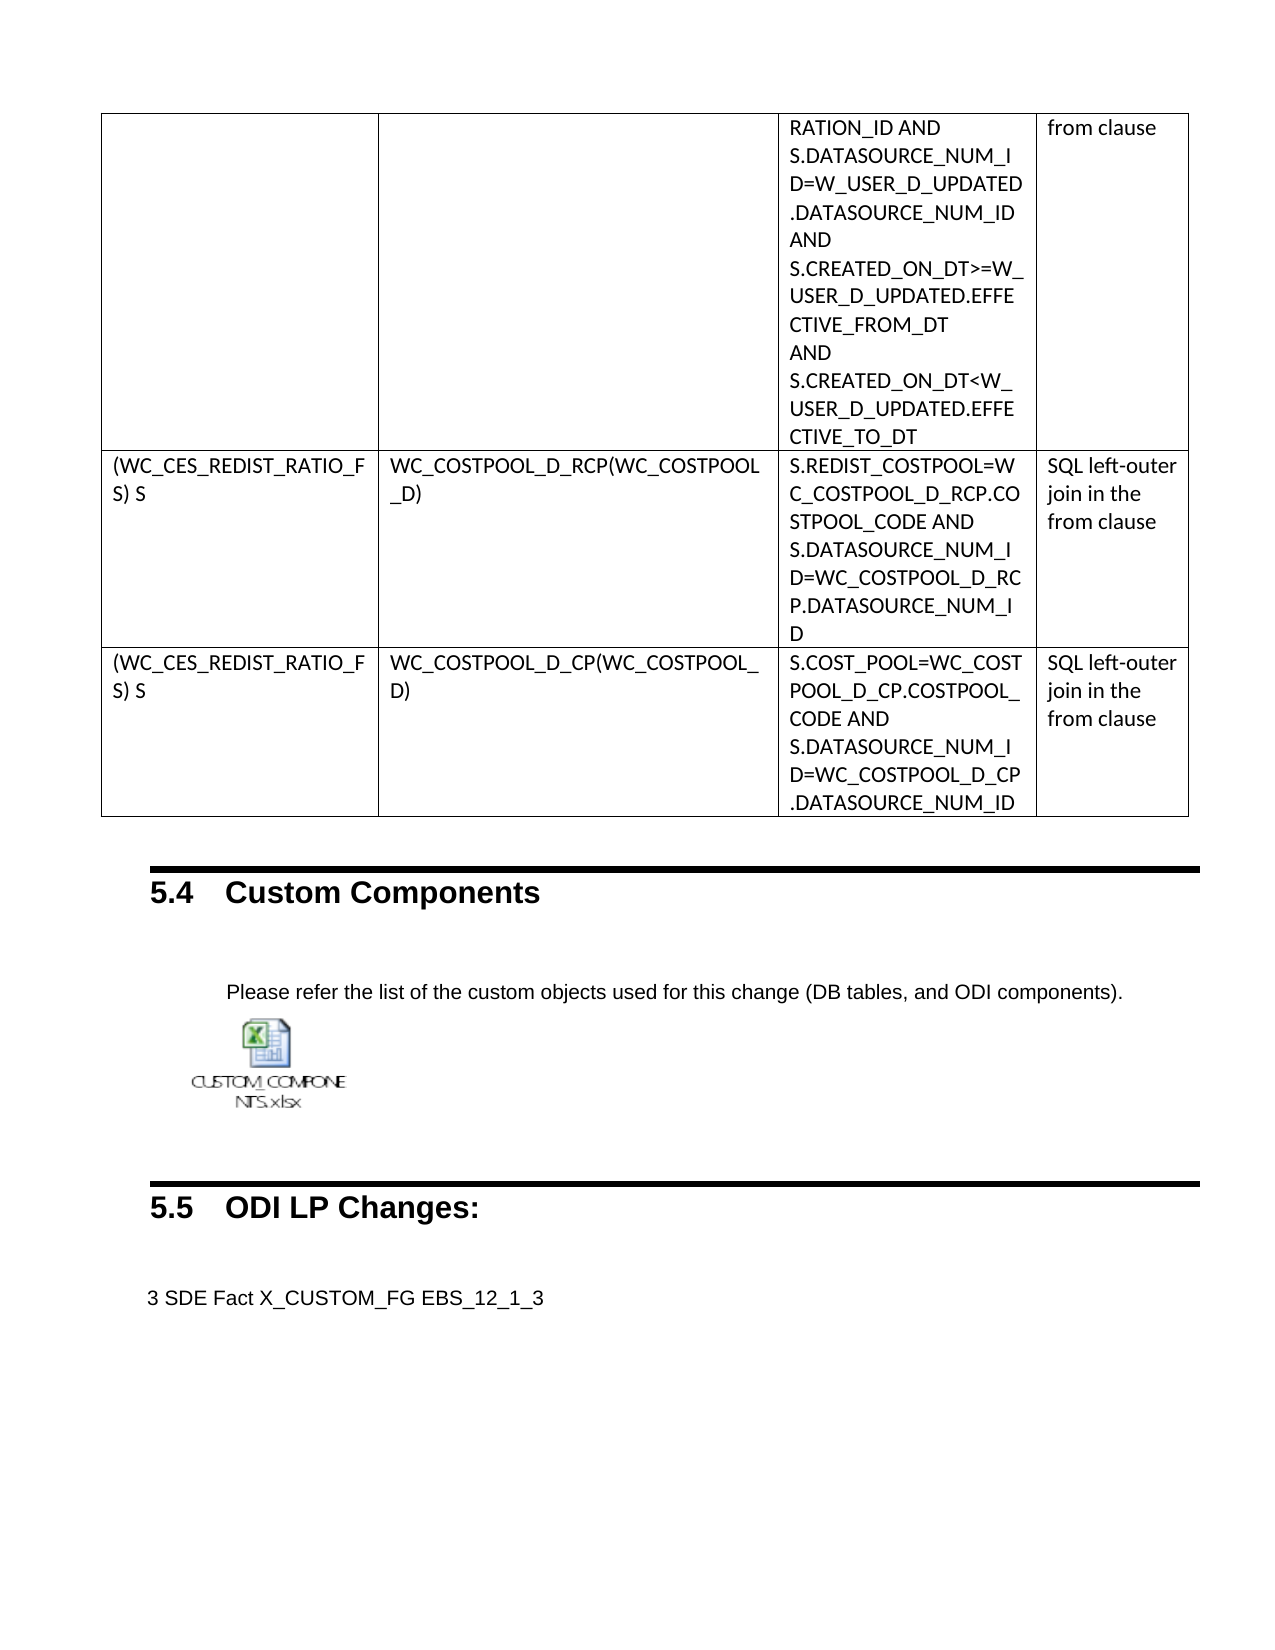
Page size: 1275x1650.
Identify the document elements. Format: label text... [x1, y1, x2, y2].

subtitle Custom Components [150, 873, 1200, 910]
table_cell WC_COSTPOOL_D_RCP(WC_COSTPOOL_D) [379, 451, 778, 647]
table_cell SQL left-outer join in the from clause [1037, 451, 1188, 647]
text 3 SDE Fact X_CUSTOM_FG EBS_12_1_3 [112, 1285, 1200, 1309]
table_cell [102, 114, 378, 450]
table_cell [379, 114, 778, 450]
subtitle ODI LP Changes: [150, 1187, 1200, 1225]
table_cell (WC_CES_REDIST_RATIO_FS) S [102, 451, 378, 647]
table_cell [1037, 114, 1188, 450]
table_cell (WC_CES_REDIST_RATIO_FS) S [102, 648, 378, 816]
table_cell S.COST_POOL=WC_COSTPOOL_D_CP.COSTPOOL_CODE AND S.DATASOURCE_NUM_ID=WC_COSTPOOL_D_CP.DATASOURCE_NUM_ID [779, 648, 1036, 816]
text Please refer the list of the custom objects used for this change (DB tables, and ODI components). [112, 980, 1200, 1004]
table_cell WC_COSTPOOL_D_CP(WC_COSTPOOL_D) [379, 648, 778, 816]
table_cell SQL left-outer join in the from clause [1037, 648, 1188, 816]
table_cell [779, 114, 1036, 450]
table_cell S.REDIST_COSTPOOL=WC_COSTPOOL_D_RCP.COSTPOOL_CODE AND S.DATASOURCE_NUM_ID=WC_COSTPOOL_D_RCP.DATASOURCE_NUM_ID [779, 451, 1036, 647]
